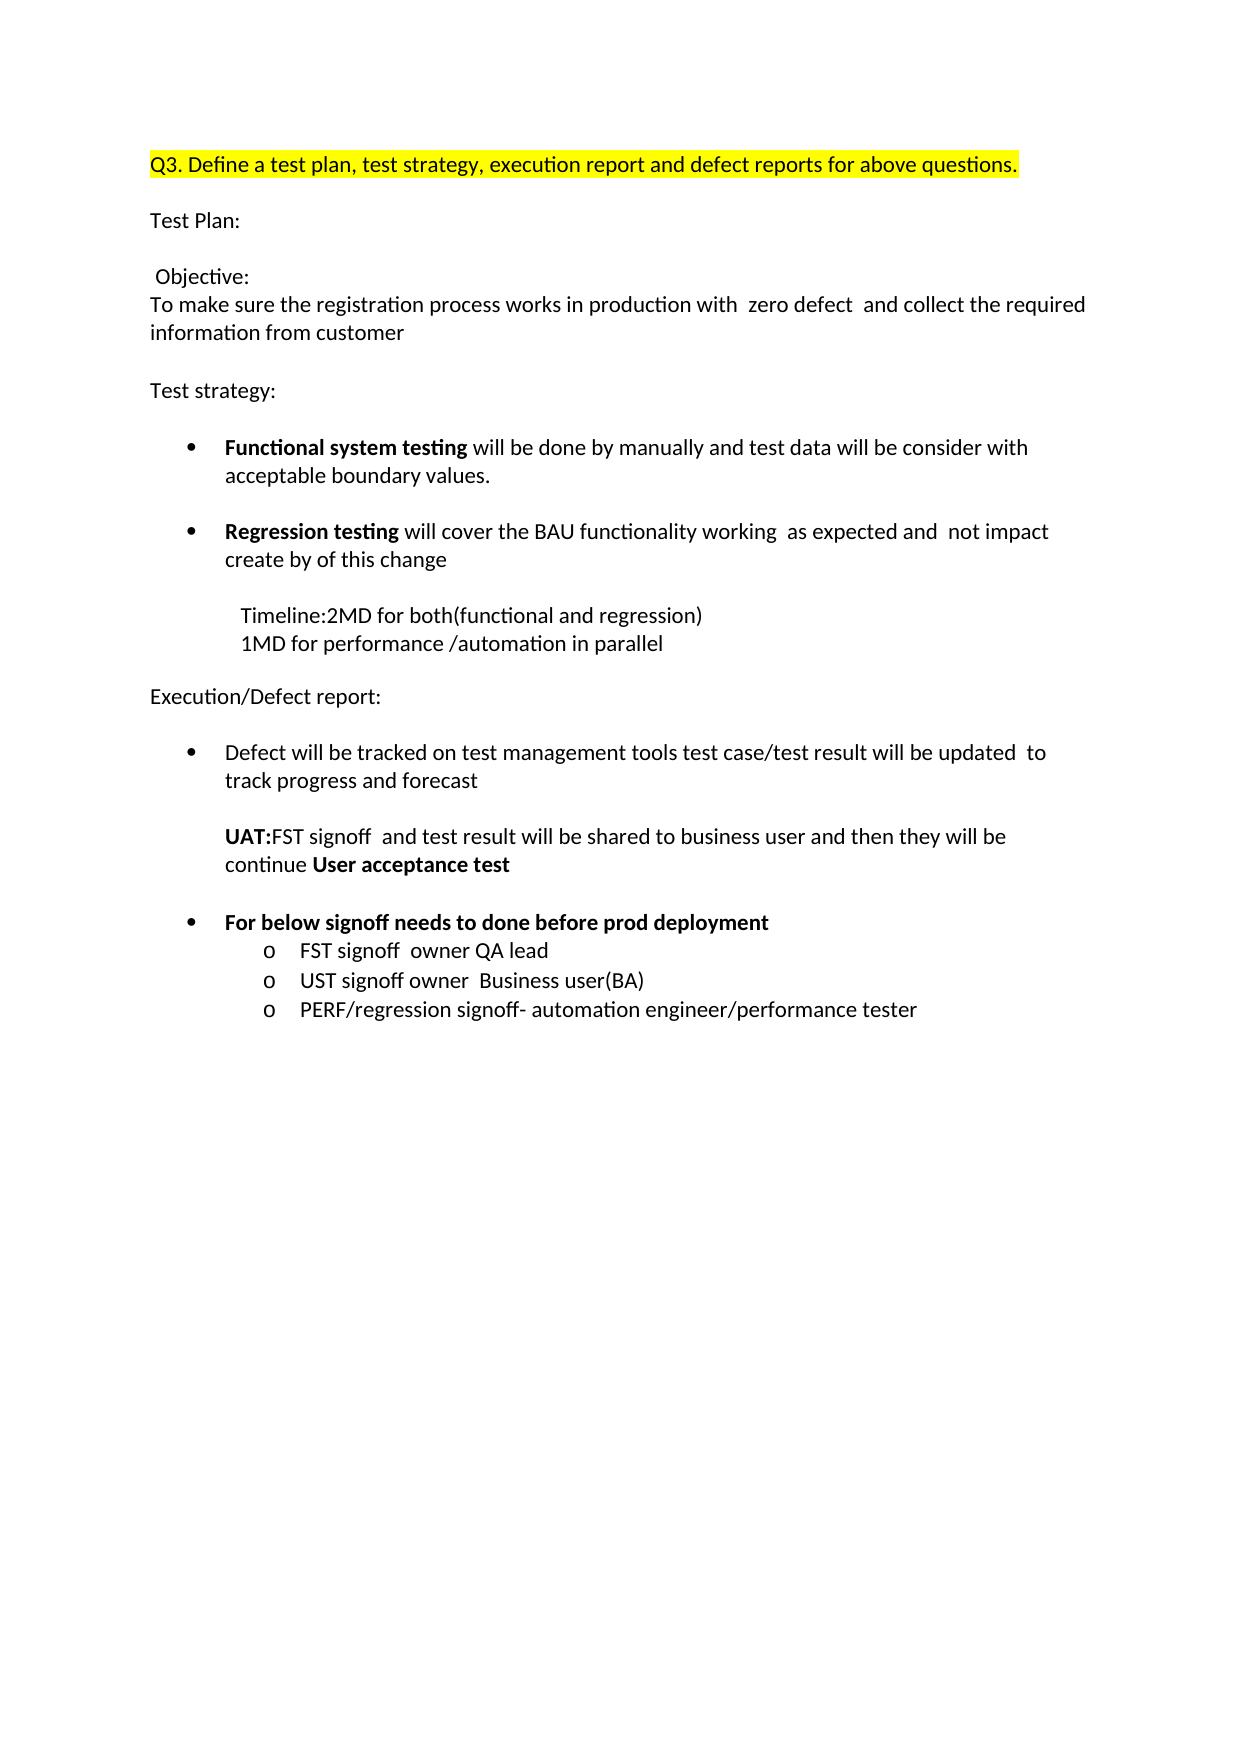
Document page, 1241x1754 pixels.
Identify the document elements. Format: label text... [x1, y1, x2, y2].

list Defect will be tracked on test management tools test case/test result will be updated to track progress and forecast UAT:FST signoff and test result will be shared to business user and then they will be continue User acceptance test [187, 738, 1090, 908]
text Q3. Define a test plan, test strategy, execution report and defect reports for above questions. Test Plan: [150, 150, 1090, 234]
list For below signoff needs to done before prod deployment [187, 908, 1090, 937]
list Regression testing will cover the BAU functionality working as expected and not impact create by of this change Timeline:2MD for both(functional and regression) [187, 517, 1090, 629]
list PERF/regression signoff- automation engineer/performance tester [262, 995, 1090, 1111]
list UST signoff owner Business user(BA) [262, 966, 1090, 995]
text Objective: To make sure the registration process works in production with zero defect and collect the required information from customer [150, 234, 1090, 377]
text Test strategy: [150, 377, 1090, 405]
text Execution/Defect report: [150, 682, 1090, 710]
list FST signoff owner QA lead [262, 937, 1090, 966]
list 1MD for performance /automation in parallel [225, 629, 1090, 657]
list Functional system testing will be done by manually and test data will be consider with acceptable boundary values. [187, 433, 1090, 489]
